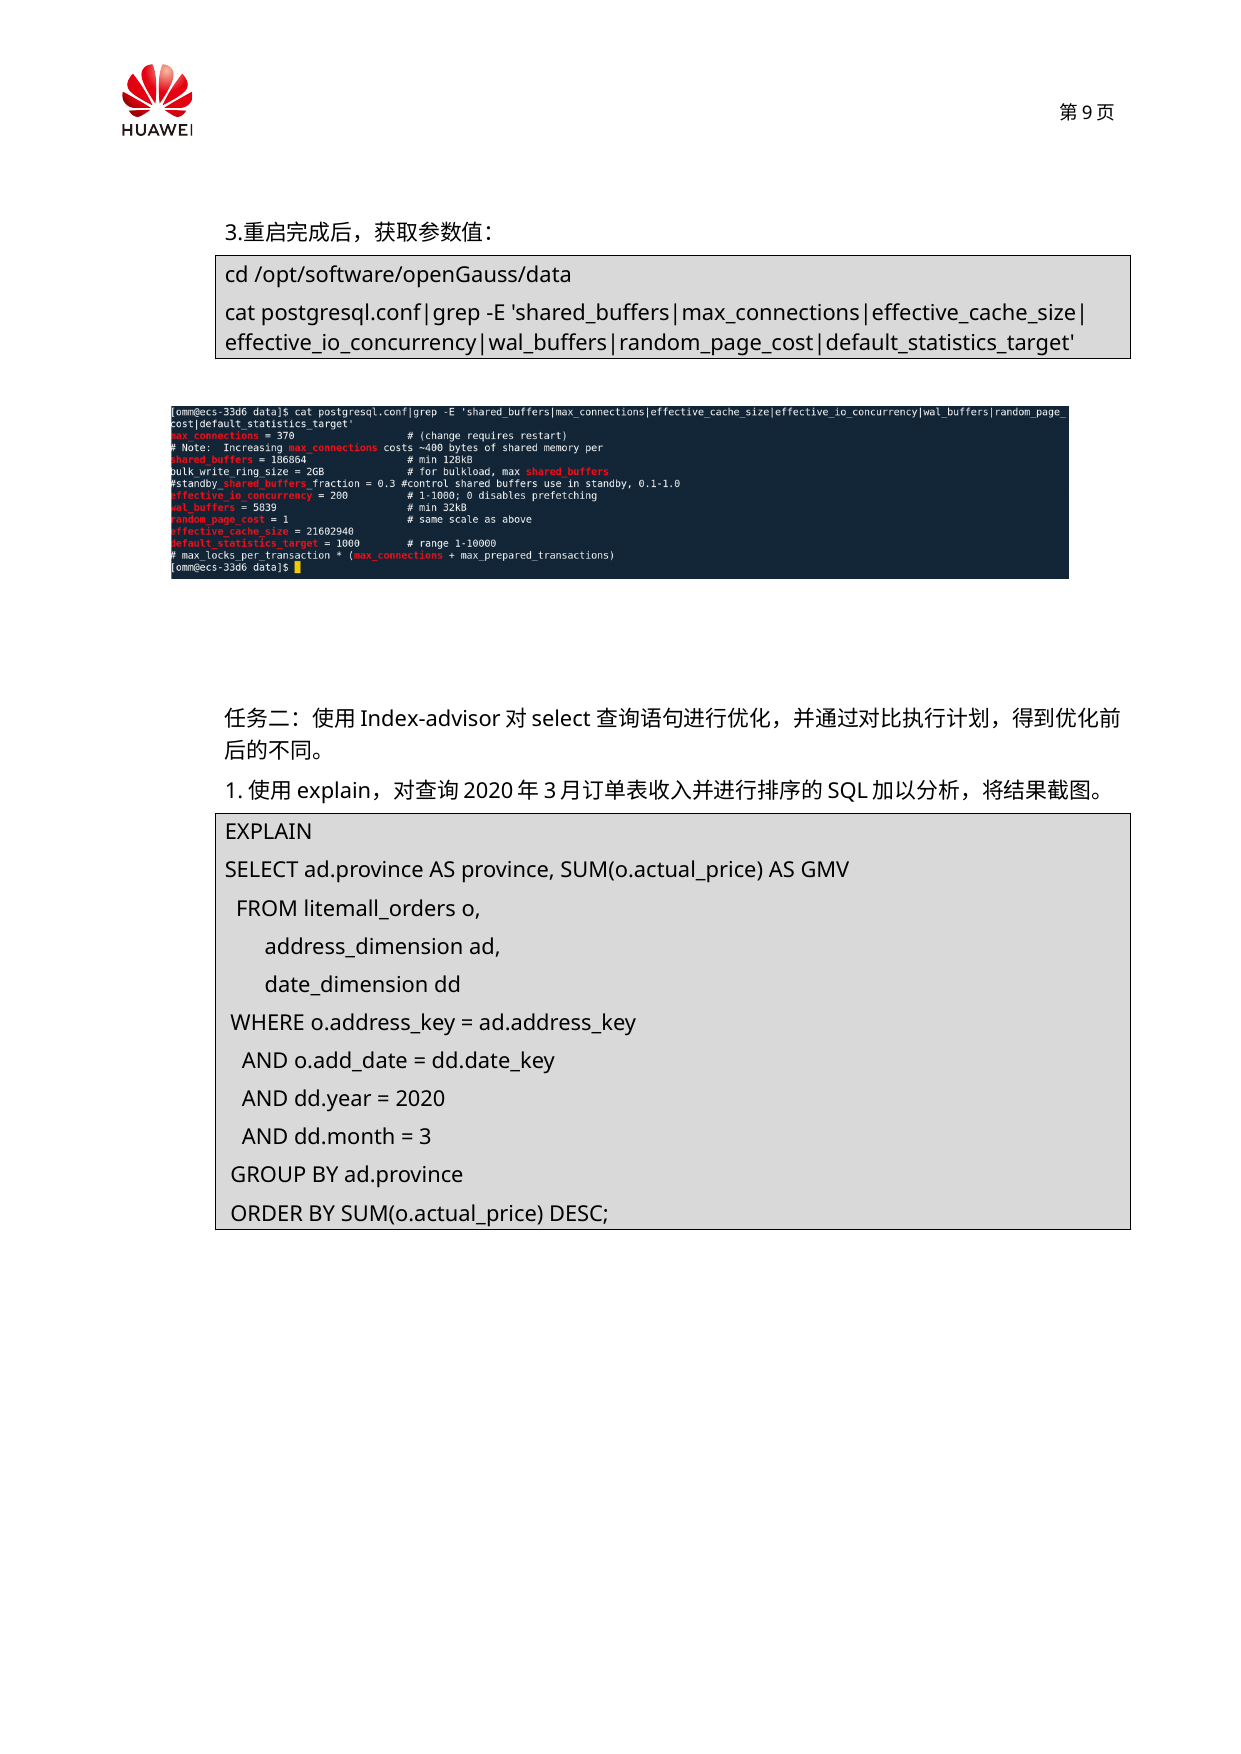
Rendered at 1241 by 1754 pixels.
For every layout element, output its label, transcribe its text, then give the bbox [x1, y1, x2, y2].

text AND dd.month = 3 [216, 1118, 1130, 1151]
text address_dimension ad, [216, 927, 1130, 960]
picture [122, 64, 193, 136]
picture [171, 406, 1069, 579]
text 3.重启完成后，获取参数值： [224, 215, 1122, 247]
text cd /opt/software/openGauss/data [216, 256, 1130, 288]
text SELECT ad.province AS province, SUM(o.actual_price) AS GMV [216, 851, 1130, 884]
text 任务二：使用Index-advisor对select 查询语句进行优化，并通过对比执行计划，得到优化前后的不同。 [224, 701, 1122, 765]
text AND o.add_date = dd.date_key [216, 1042, 1130, 1075]
text GROUP BY ad.province [216, 1156, 1130, 1189]
text FROM litemall_orders o, [216, 889, 1130, 922]
text WHERE o.address_key = ad.address_key [216, 1004, 1130, 1037]
text EXPLAIN [216, 814, 1130, 846]
text ORDER BY SUM(o.actual_price) DESC; [216, 1194, 1130, 1229]
text AND dd.year = 2020 [216, 1080, 1130, 1113]
text 1. 使用explain，对查询2020年3月订单表收入并进行排序的SQL加以分析，将结果截图。 [224, 773, 1122, 805]
text date_dimension dd [216, 966, 1130, 998]
text cat postgresql.conf|grep -E 'shared_buffers|max_connections|effective_cache_size|effective_io_concurrency|wal_buffers|random_page_cost|default_statistics_target' [216, 293, 1130, 358]
